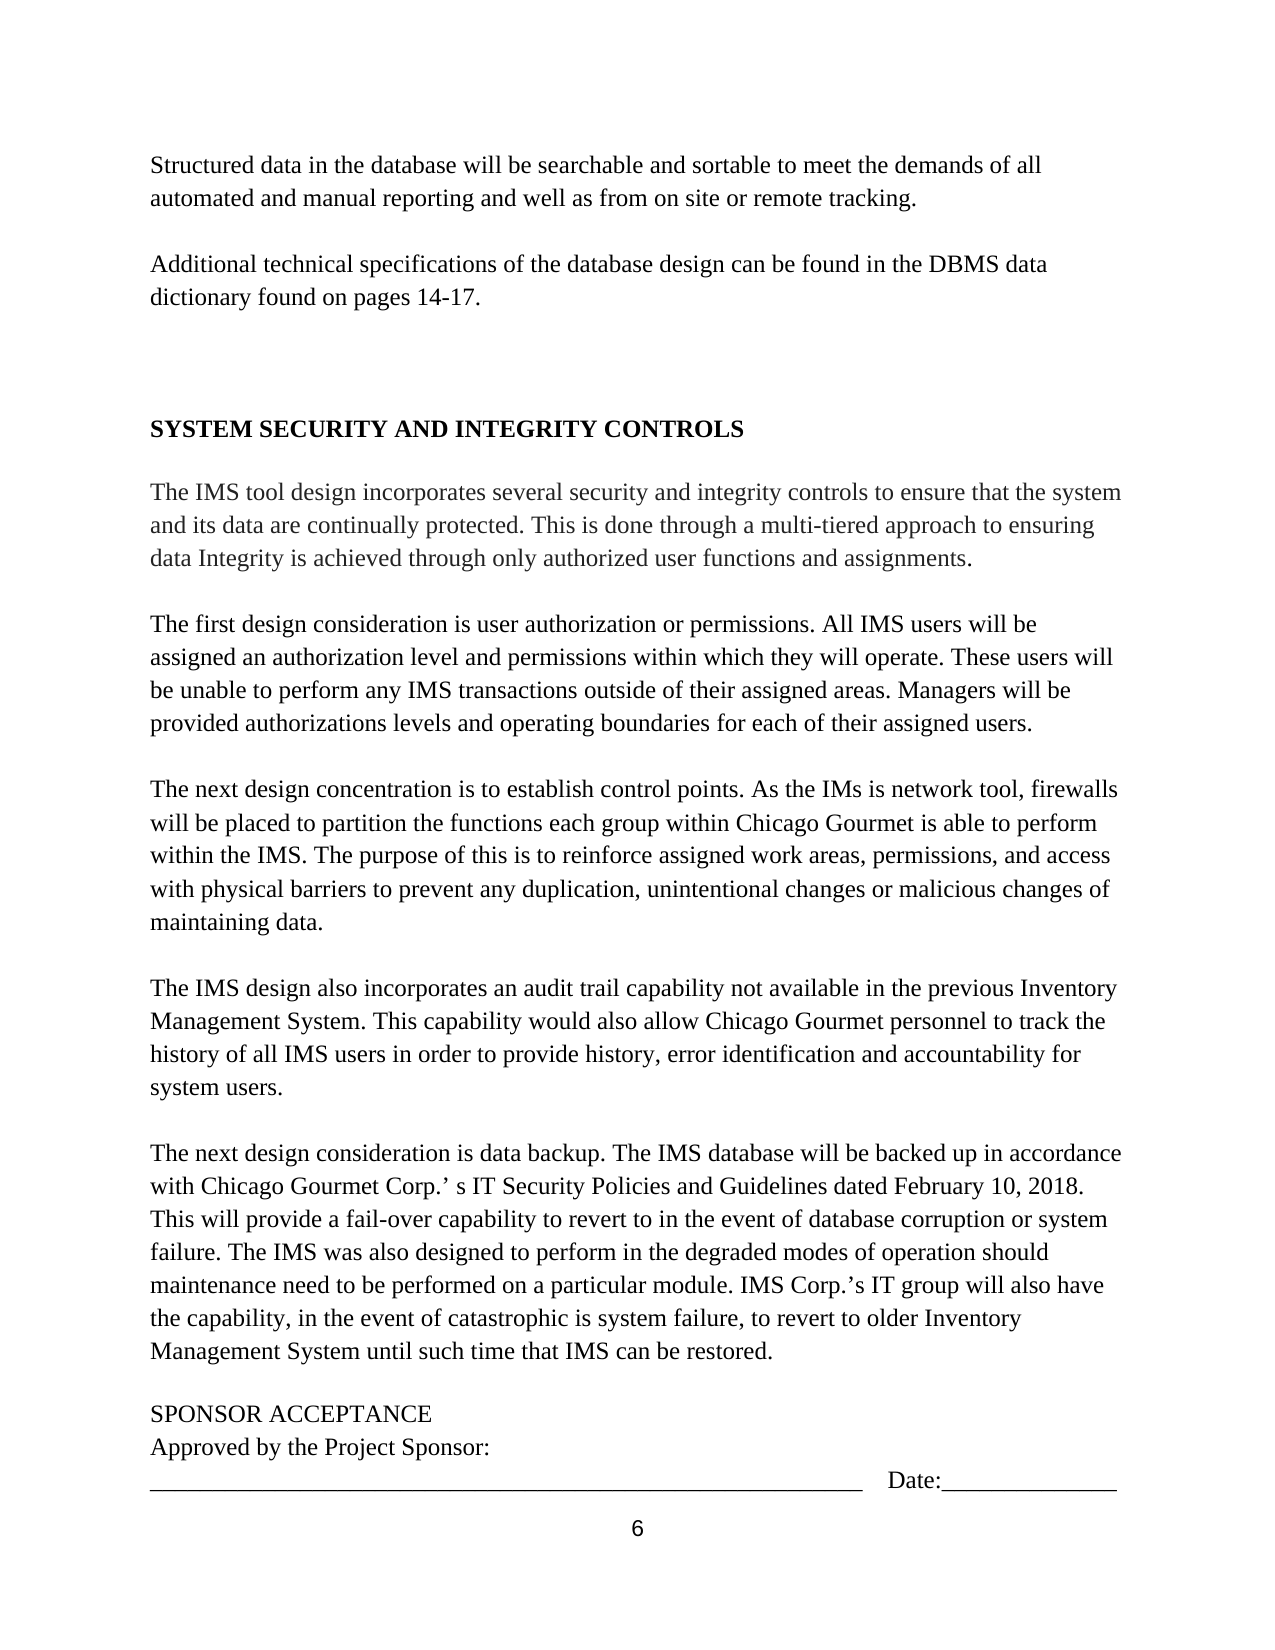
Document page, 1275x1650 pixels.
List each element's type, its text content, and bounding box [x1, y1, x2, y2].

text The first design consideration is user authorization or permissions. All IMS users will be assigned an authorization level and permissions within which they will operate. These users will be unable to perform any IMS transactions outside of their assigned areas. Managers will be provided authorizations levels and operating boundaries for each of their assigned users. [150, 609, 1125, 737]
text SYSTEM SECURITY AND INTEGRITY CONTROLS [150, 414, 1125, 443]
text The next design concentration is to establish control points. As the IMs is network tool, firewalls will be placed to partition the functions each group within Chicago Gourmet is able to perform within the IMS. The purpose of this is to reinforce assigned work areas, permissions, and access with physical barriers to prevent any duplication, unintentional changes or malicious changes of maintaining data. [150, 774, 1125, 935]
text The IMS tool design incorporates several security and integrity controls to ensure that the system and its data are continually protected. This is done through a multi-tiered approach to ensuring data Integrity is achieved through only authorized user functions and assignments. [150, 477, 1125, 572]
text The IMS design also incorporates an audit trail capability not available in the previous Inventory Management System. This capability would also allow Chicago Gourmet personnel to track the history of all IMS users in order to provide history, error identification and accountability for system users. [150, 973, 1125, 1101]
text SPONSOR ACCEPTANCE [150, 1399, 1125, 1428]
text _________________________________________________________ Date:______________ [150, 1465, 1125, 1494]
text The next design consideration is data backup. The IMS database will be backed up in accordance with Chicago Gourmet Corp.’ s IT Security Policies and Guidelines dated February 10, 2018. This will provide a fail-over capability to revert to in the event of database corruption or system failure. The IMS was also designed to perform in the degraded modes of operation should maintenance need to be performed on a particular module. IMS Corp.’s IT group will also have the capability, in the event of catastrophic is system failure, to revert to older Inventory Management System until such time that IMS can be restored. [150, 1138, 1125, 1365]
text Approved by the Project Sponsor: [150, 1432, 1125, 1461]
text Additional technical specifications of the database design can be found in the DBMS data dictionary found on pages 14-17. [150, 249, 1125, 311]
text Structured data in the database will be searchable and sortable to meet the demands of all automated and manual reporting and well as from on site or remote tracking. [150, 150, 1125, 212]
